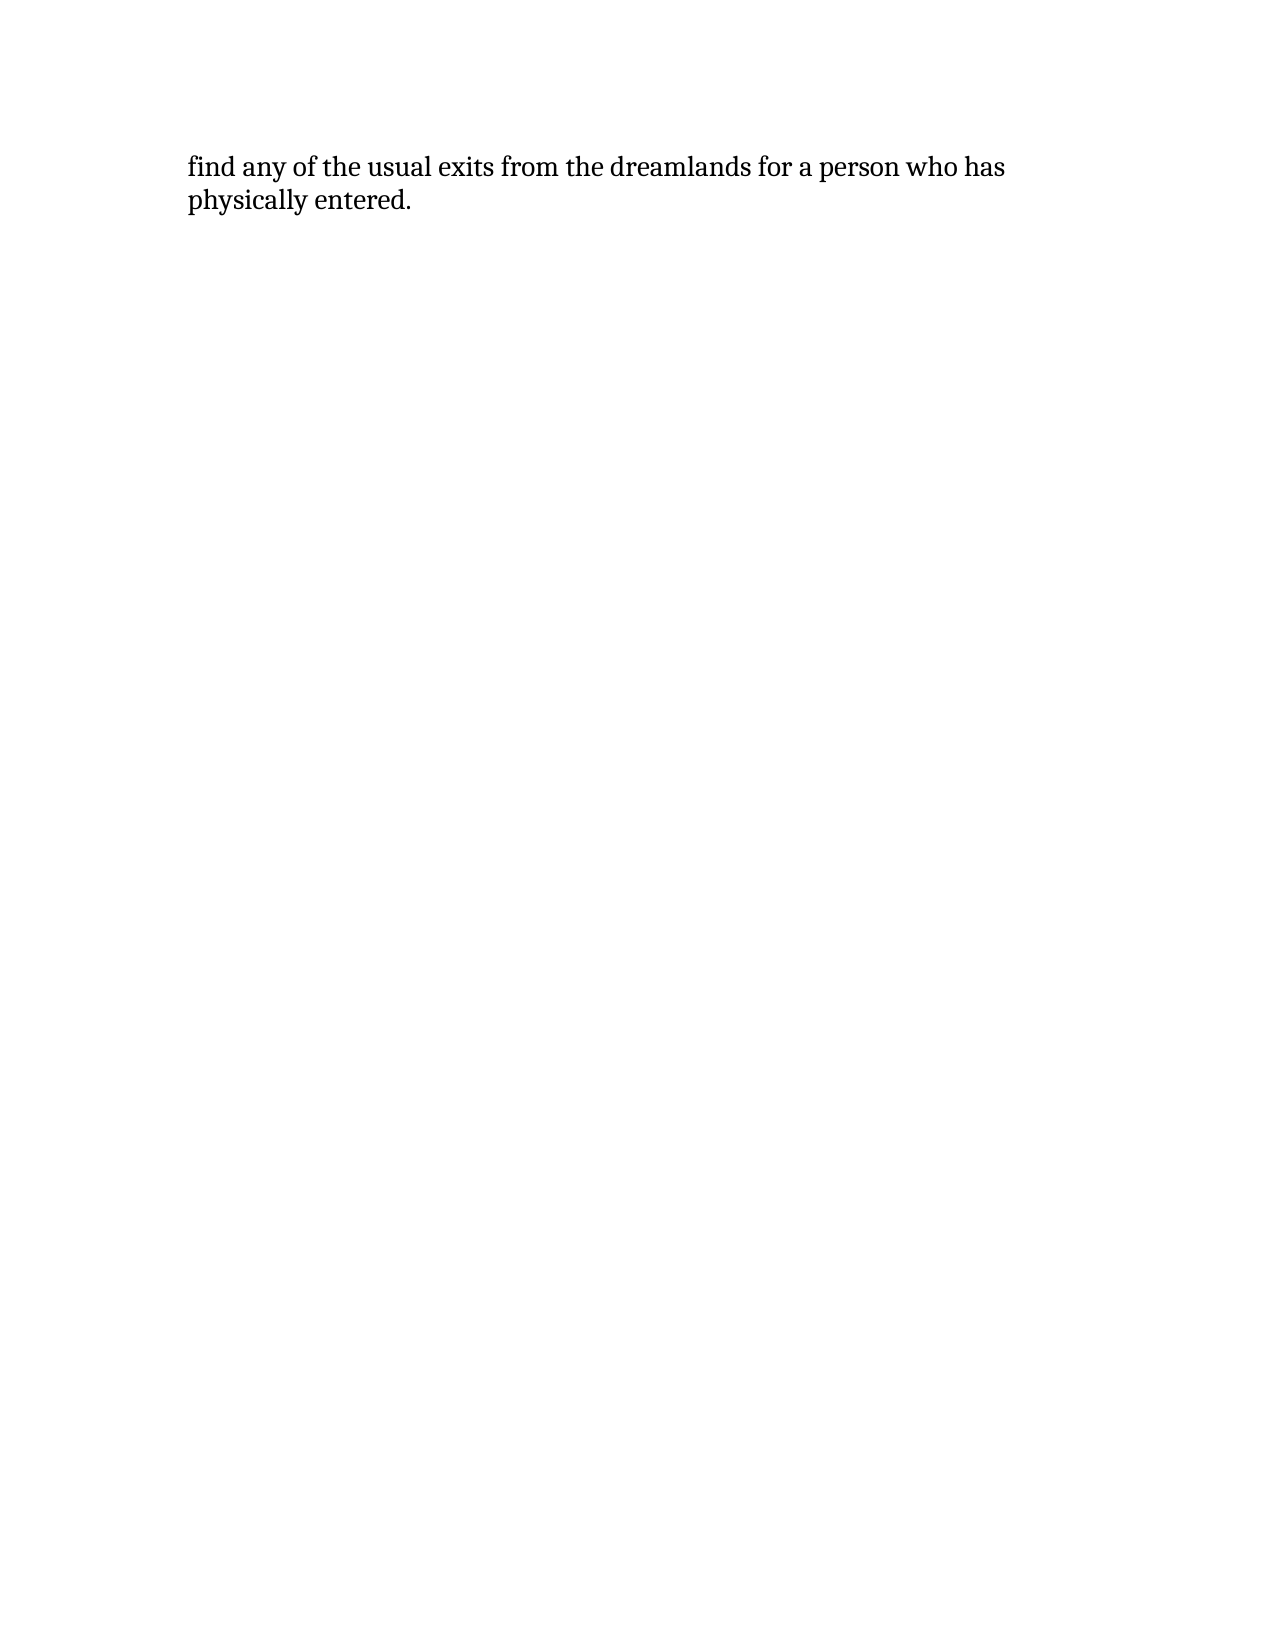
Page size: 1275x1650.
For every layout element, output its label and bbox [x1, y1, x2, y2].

text [187, 150, 1087, 217]
